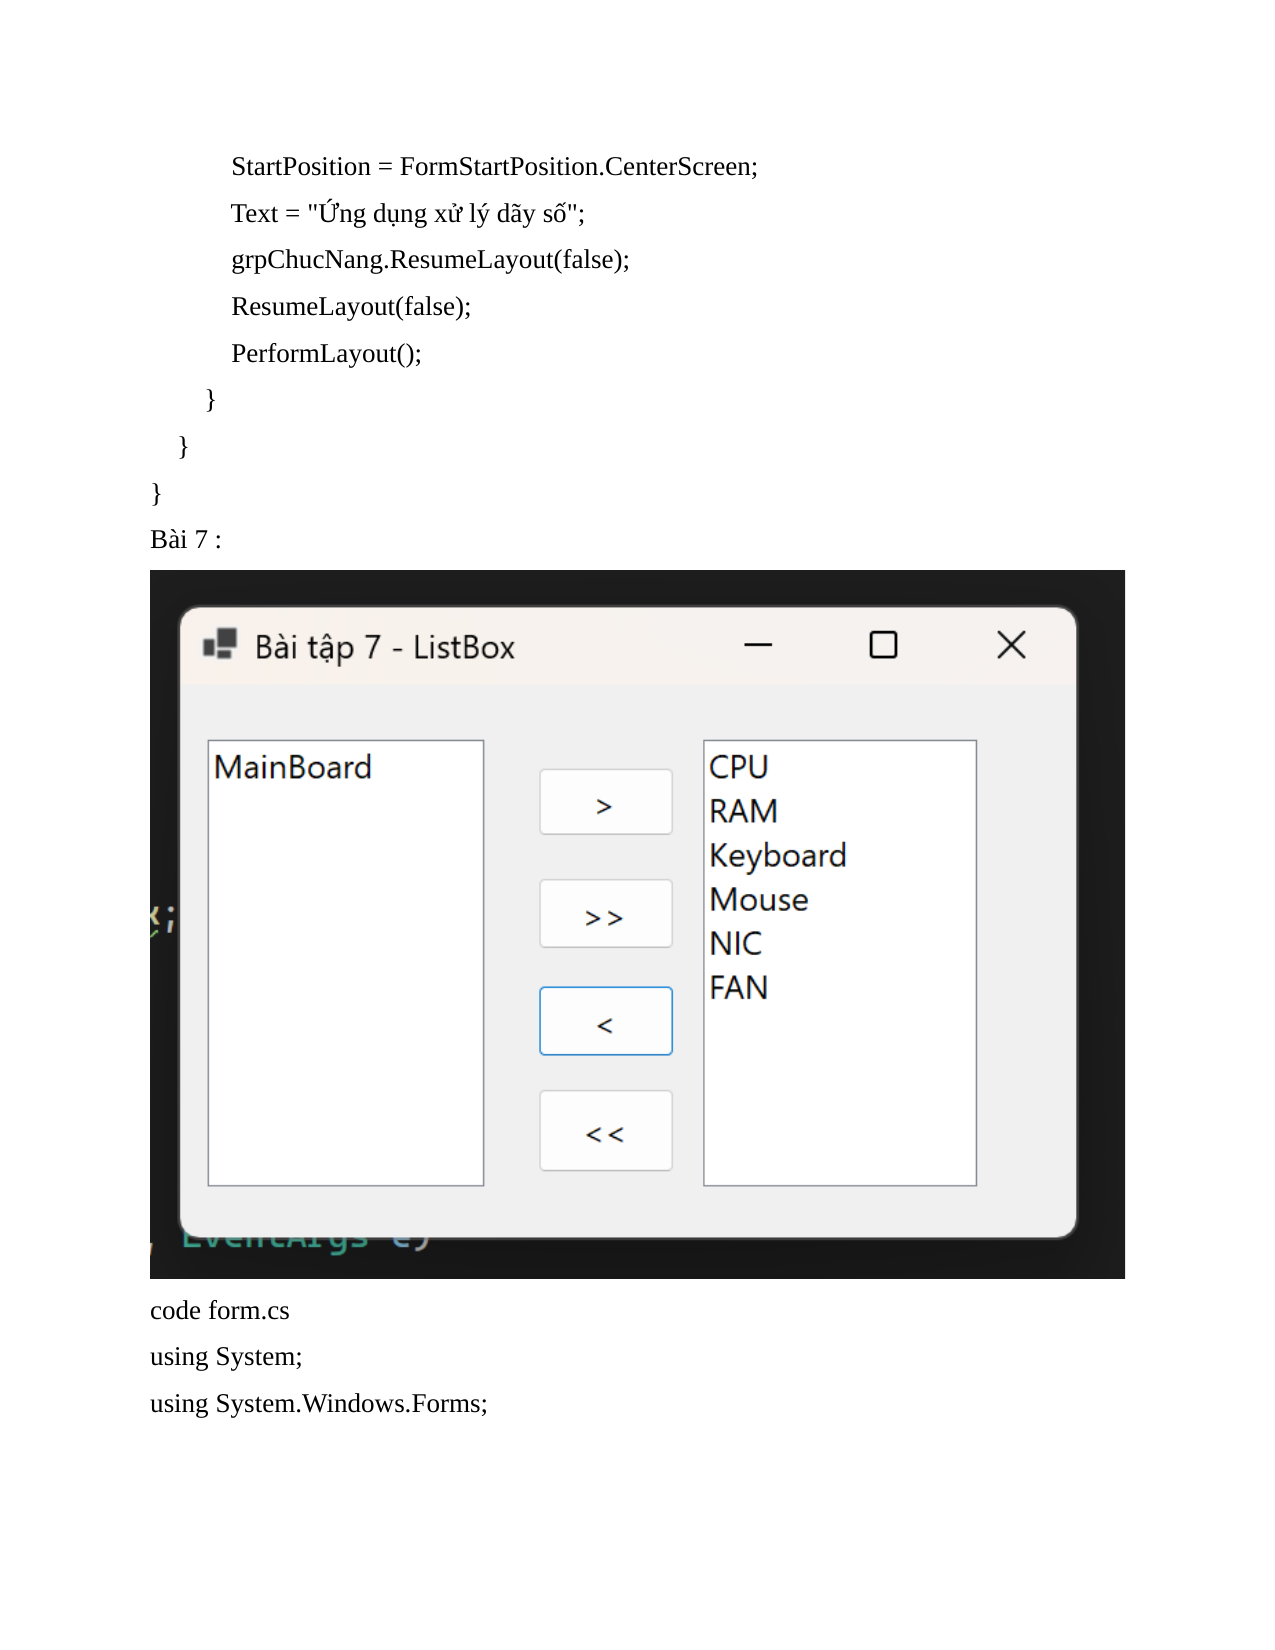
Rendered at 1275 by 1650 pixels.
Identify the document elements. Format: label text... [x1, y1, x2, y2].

text ResumeLayout(false); [150, 290, 1125, 321]
text using System.Windows.Forms; [150, 1387, 1125, 1418]
text } [150, 383, 1125, 414]
text } [150, 477, 1125, 508]
text grpChucNang.ResumeLayout(false); [150, 243, 1125, 274]
text PerformLayout(); [150, 337, 1125, 368]
picture [150, 570, 1125, 1279]
text Text = "Ứng dụng xử lý dãy số"; [150, 197, 1125, 228]
text StartPosition = FormStartPosition.CenterScreen; [150, 150, 1125, 181]
text } [150, 430, 1125, 461]
text code form.cs [150, 1279, 1125, 1325]
text using System; [150, 1340, 1125, 1372]
text Bài 7 : [150, 523, 1125, 554]
